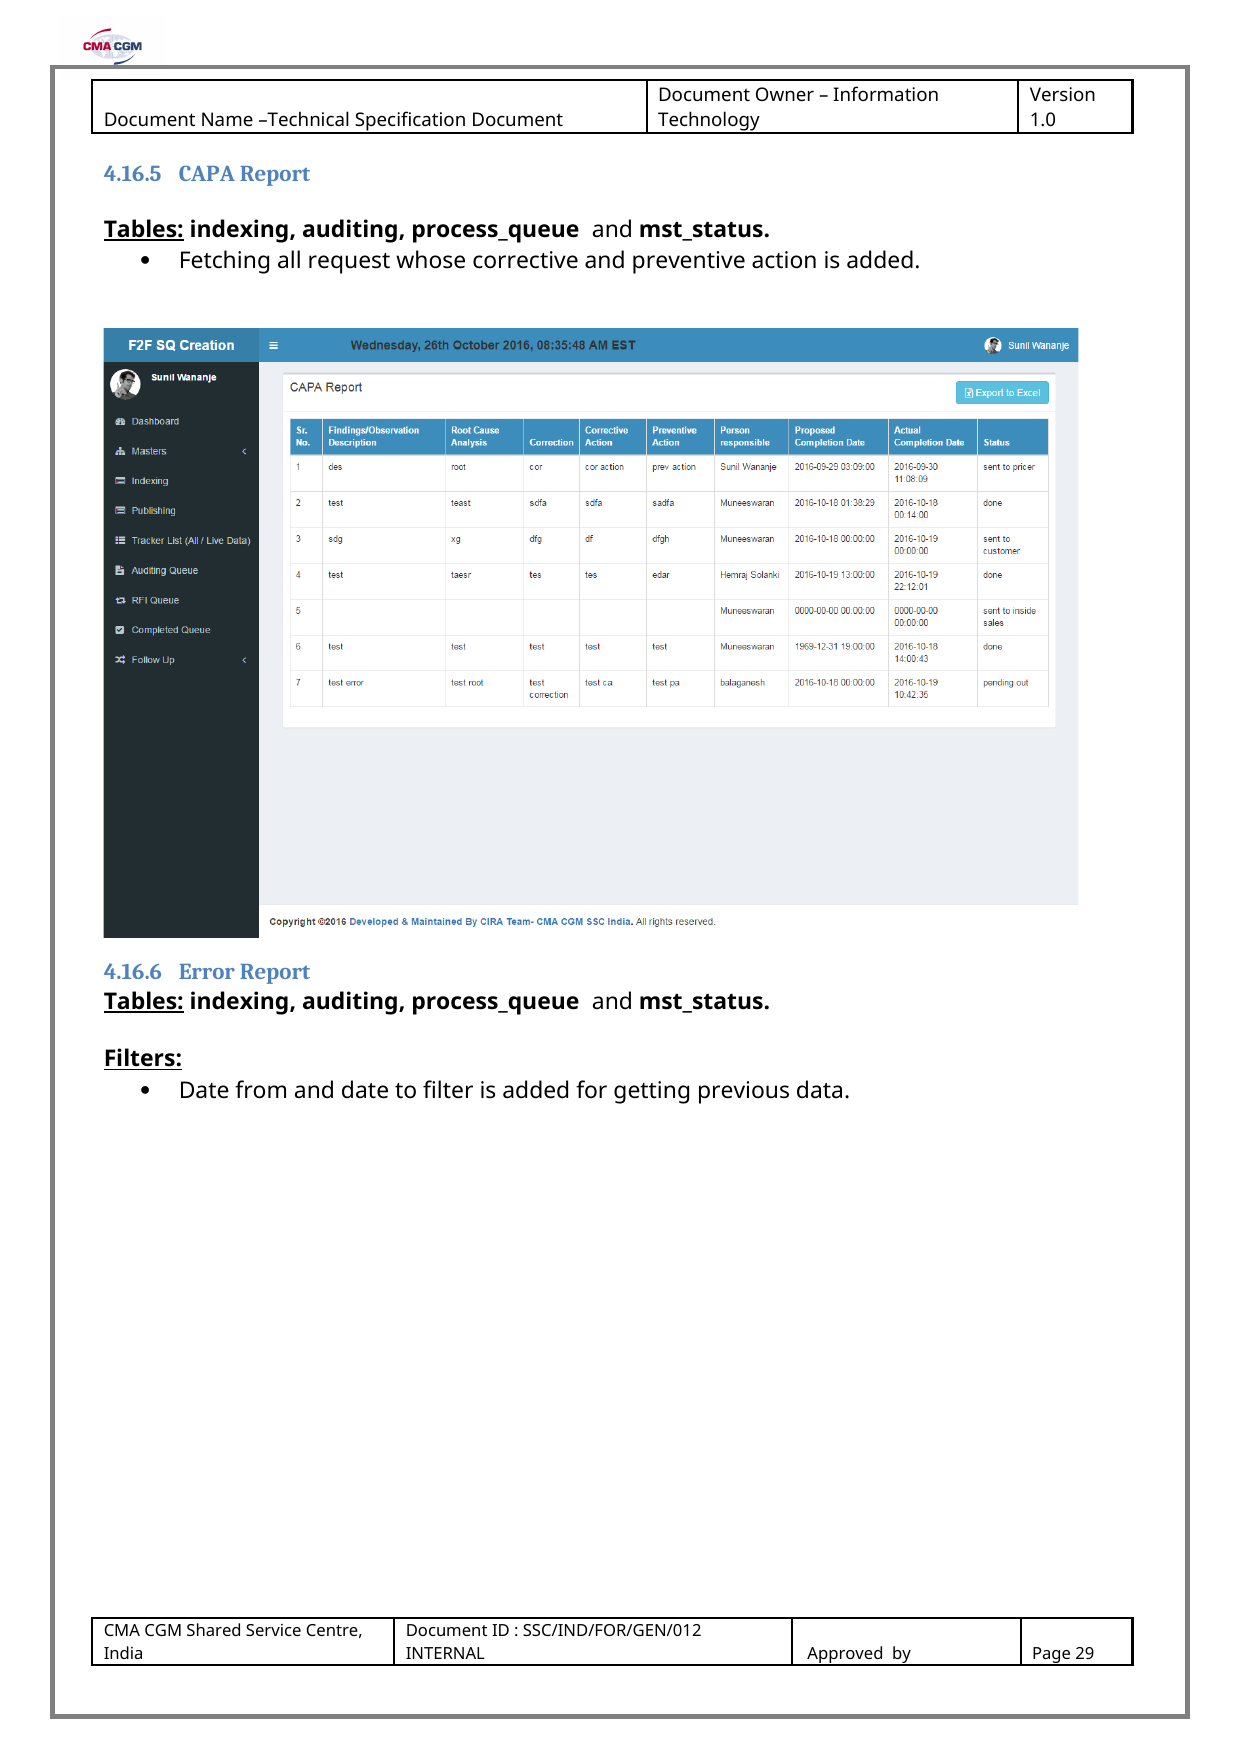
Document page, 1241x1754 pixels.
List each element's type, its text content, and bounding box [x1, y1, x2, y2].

text Tables: indexing, auditing, process_queue and mst_status. [103, 985, 1144, 1016]
subtitle Error Report [103, 958, 1144, 985]
text Filters: [103, 1042, 1144, 1074]
text Tables: indexing, auditing, process_queue and mst_status. [103, 213, 1144, 244]
picture [59, 69, 166, 79]
list Fetching all request whose corrective and preventive action is added. [141, 244, 1144, 276]
subtitle CAPA Report [103, 160, 1144, 187]
picture [103, 328, 1079, 938]
list Date from and date to filter is added for getting previous data. [141, 1074, 1144, 1105]
picture [59, 14, 166, 65]
